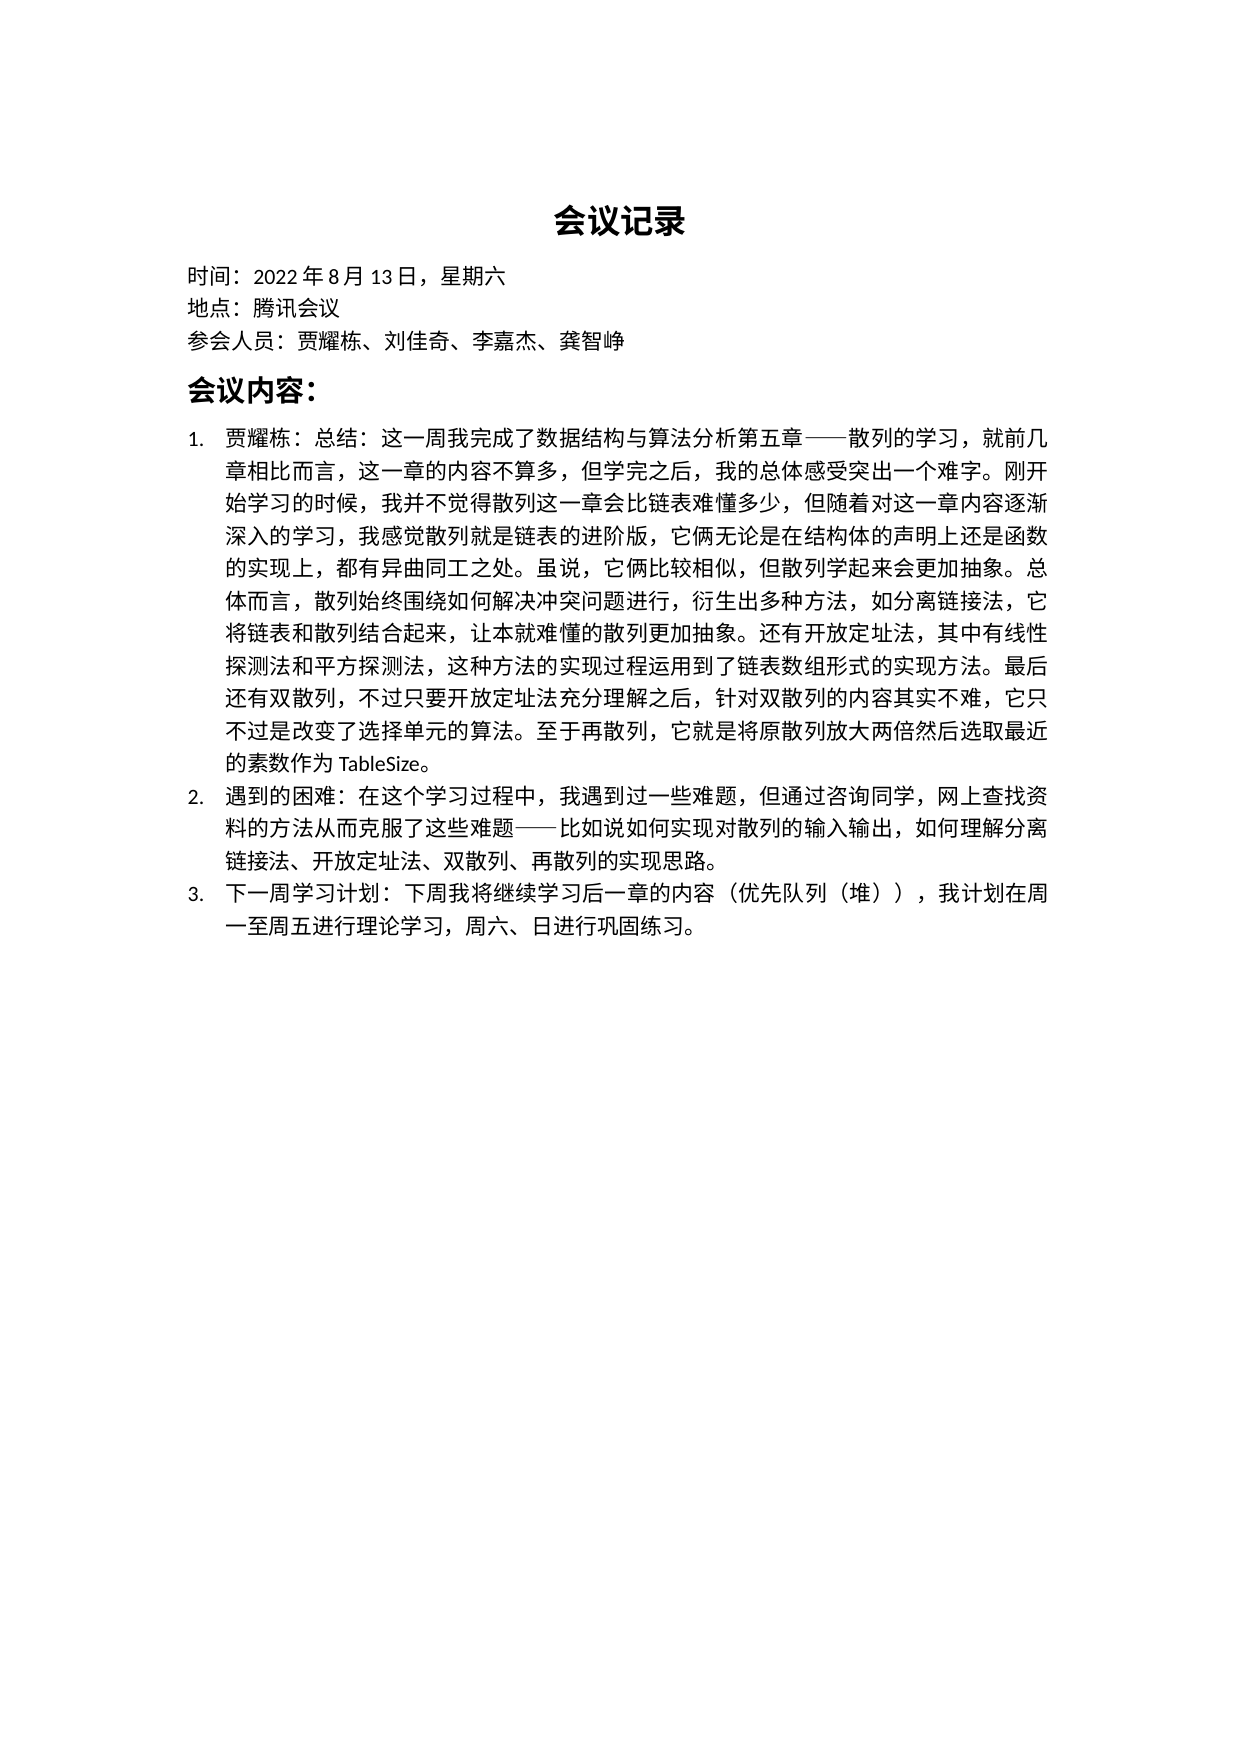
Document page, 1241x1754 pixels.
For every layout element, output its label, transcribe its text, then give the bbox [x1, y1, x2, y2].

list 贾耀栋：总结：这一周我完成了数据结构与算法分析第五章——散列的学习，就前几章相比而言，这一章的内容不算多，但学完之后，我的总体感受突出一个难字。刚开始学习的时候，我并不觉得散列这一章会比链表难懂多少，但随着对这一章内容逐渐深入的学习，我感觉散列就是链表的进阶版，它俩无论是在结构体的声明上还是函数的实现上，都有异曲同工之处。虽说，它俩比较相似，但散列学起来会更加抽象。总体而言，散列始终围绕如何解决冲突问题进行，衍生出多种方法，如分离链接法，它将链表和散列结合起来，让本就难懂的散列更加抽象。还有开放定址法，其中有线性探测法和平方探测法，这种方法的实现过程运用到了链表数组形式的实现方法。最后还有双散列，不过只要开放定址法充分理解之后，针对双散列的内容其实不难，它只不过是改变了选择单元的算法。至于再散列，它就是将原散列放大两倍然后选取最近的素数作为TableSize。 [187, 421, 1053, 778]
text 地点：腾讯会议 [187, 291, 1053, 323]
list 遇到的困难：在这个学习过程中，我遇到过一些难题，但通过咨询同学，网上查找资料的方法从而克服了这些难题——比如说如何实现对散列的输入输出，如何理解分离链接法、开放定址法、双散列、再散列的实现思路。 [187, 778, 1053, 876]
text 参会人员：贾耀栋、刘佳奇、李嘉杰、龚智峥 [187, 323, 1053, 356]
title 会议记录 [187, 187, 1053, 252]
text 会议内容： [187, 356, 1053, 421]
list 下一周学习计划：下周我将继续学习后一章的内容（优先队列（堆）），我计划在周一至周五进行理论学习，周六、日进行巩固练习。 [187, 876, 1053, 941]
text 时间：2022年8月13日，星期六 [187, 258, 1053, 291]
